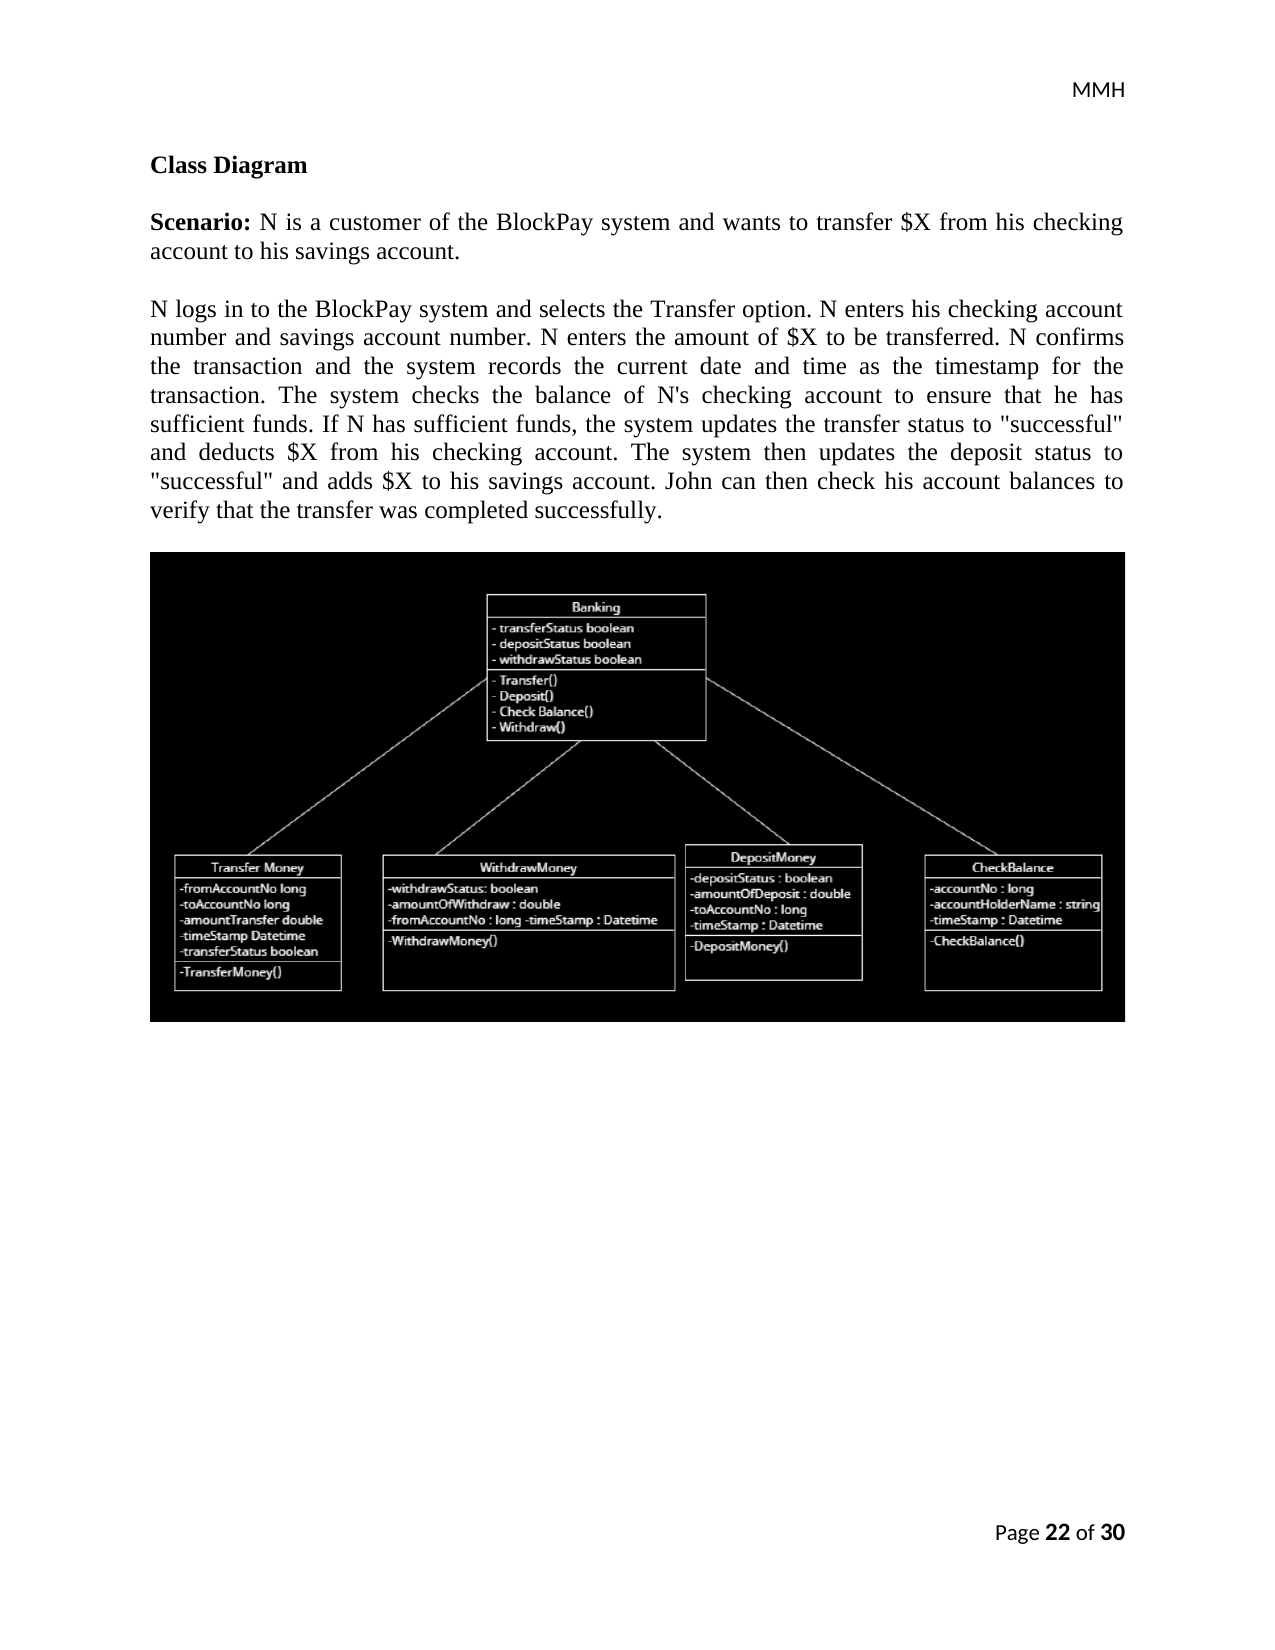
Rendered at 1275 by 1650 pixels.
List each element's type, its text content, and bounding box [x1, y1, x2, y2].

text N logs in to the BlockPay system and selects the Transfer option. N enters his checking account number and savings account number. N enters the amount of $X to be transferred. N confirms the transaction and the system records the current date and time as the timestamp for the transaction. The system checks the balance of N's checking account to ensure that he has sufficient funds. If N has sufficient funds, the system updates the transfer status to "successful" and deducts $X from his checking account. The system then updates the deposit status to "successful" and adds $X to his savings account. John can then check his account balances to verify that the transfer was completed successfully. [150, 294, 1125, 524]
text Class Diagram [150, 150, 1125, 179]
text Scenario: N is a customer of the BlockPay system and wants to transfer $X from his checking account to his savings account. [150, 207, 1125, 265]
picture [150, 552, 1125, 1022]
